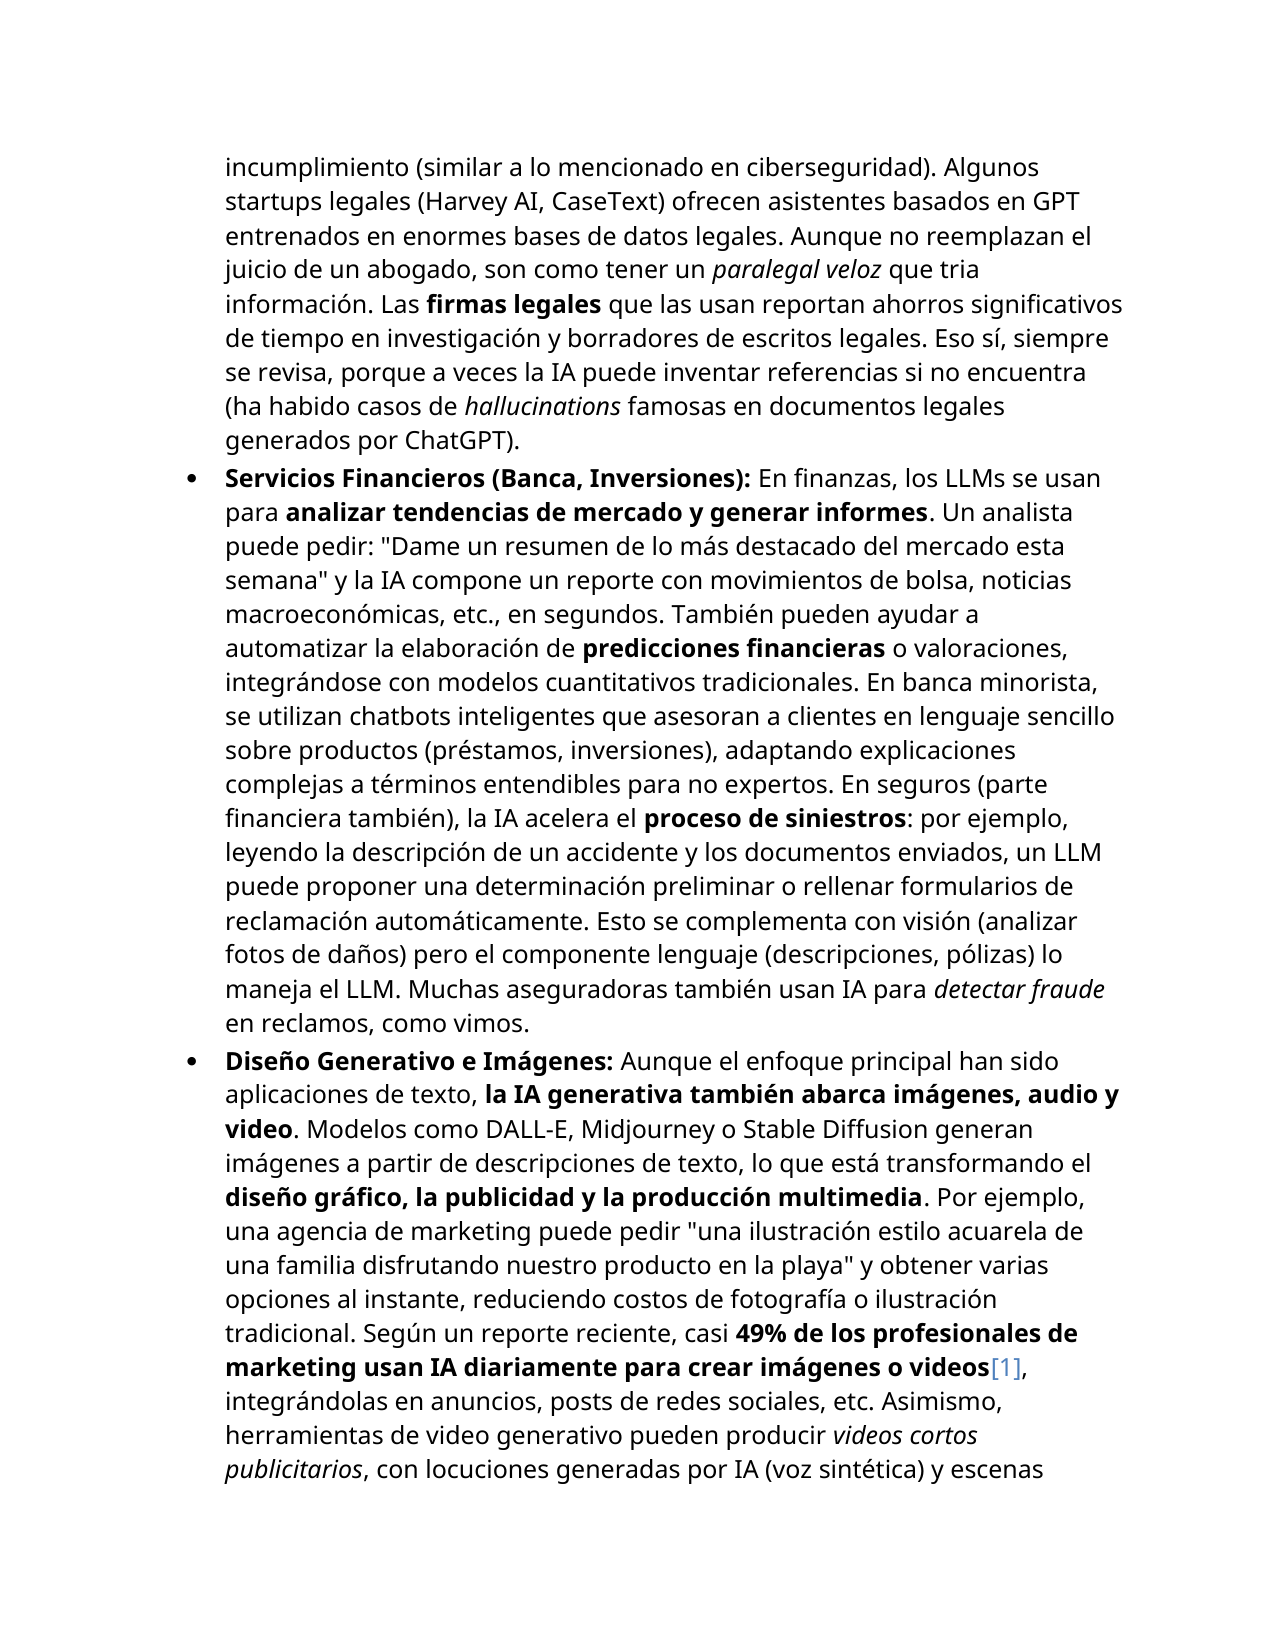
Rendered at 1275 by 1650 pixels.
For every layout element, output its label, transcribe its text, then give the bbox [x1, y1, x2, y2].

list Servicios Financieros (Banca, Inversiones): En finanzas, los LLMs se usan para analizar tendencias de mercado y generar informes. Un analista puede pedir: "Dame un resumen de lo más destacado del mercado esta semana" y la IA compone un reporte con movimientos de bolsa, noticias macroeconómicas, etc., en segundos. También pueden ayudar a automatizar la elaboración de predicciones financieras o valoraciones, integrándose con modelos cuantitativos tradicionales. En banca minorista, se utilizan chatbots inteligentes que asesoran a clientes en lenguaje sencillo sobre productos (préstamos, inversiones), adaptando explicaciones complejas a términos entendibles para no expertos. En seguros (parte financiera también), la IA acelera el proceso de siniestros: por ejemplo, leyendo la descripción de un accidente y los documentos enviados, un LLM puede proponer una determinación preliminar o rellenar formularios de reclamación automáticamente. Esto se complementa con visión (analizar fotos de daños) pero el componente lenguaje (descripciones, pólizas) lo maneja el LLM. Muchas aseguradoras también usan IA para detectar fraude en reclamos, como vimos. [187, 460, 1125, 1039]
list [187, 1043, 1125, 1486]
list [187, 150, 1125, 457]
